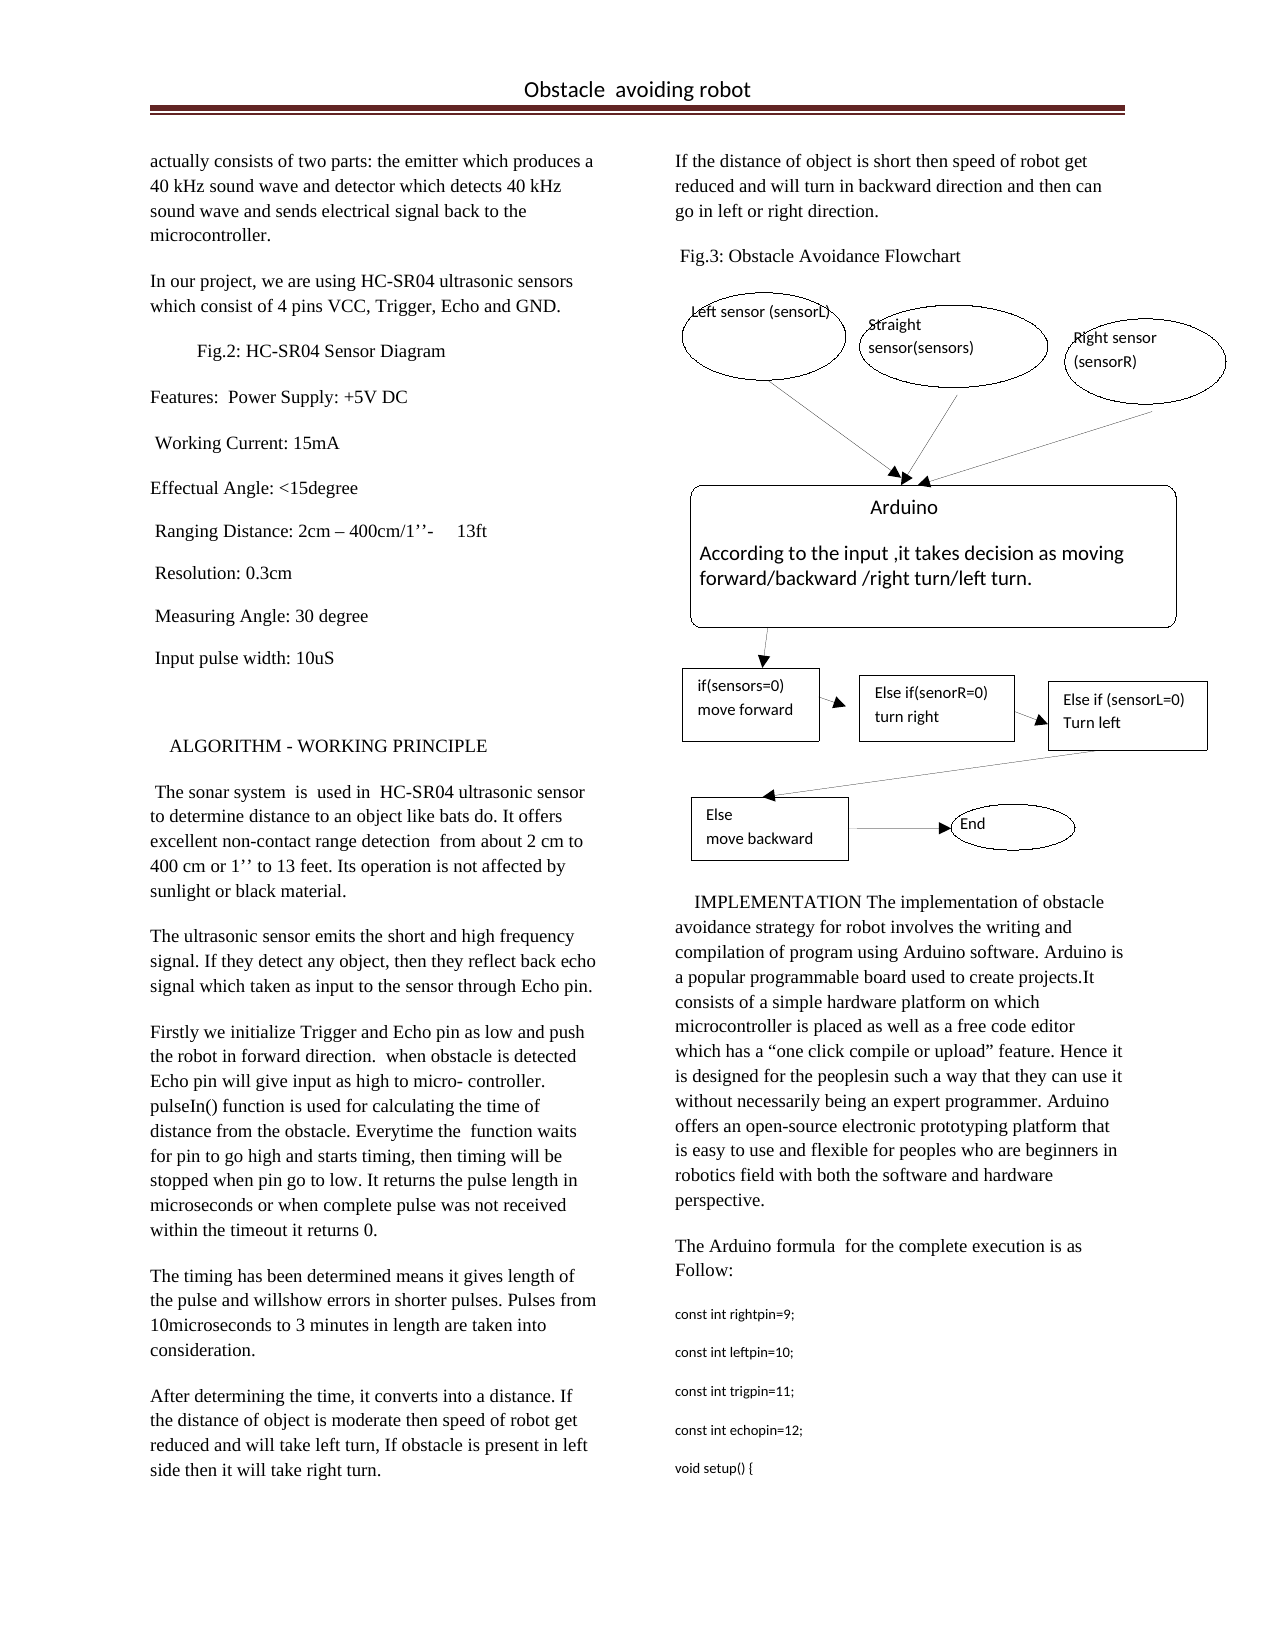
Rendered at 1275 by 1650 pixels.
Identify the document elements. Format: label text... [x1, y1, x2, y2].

text In our project, we are using HC-SR04 ultrasonic sensors which consist of 4 pins VCC, Trigger, Echo and GND. [150, 270, 600, 316]
text const int leftpin=10; [675, 1343, 1125, 1361]
text If the distance of object is short then speed of robot get reduced and will turn in backward direction and then can go in left or right direction. [675, 150, 1125, 221]
text  IMPLEMENTATION The implementation of obstacle avoidance strategy for robot involves the writing and compilation of program using Arduino software. Arduino is a popular programmable board used to create projects.It consists of a simple hardware platform on which microcontroller is placed as well as a free code editor which has a “one click compile or upload” feature. Hence it is designed for the peoplesin such a way that they can use it without necessarily being an expert programmer. Arduino offers an open-source electronic prototyping platform that is easy to use and flexible for peoples who are beginners in robotics field with both the software and hardware perspective. [675, 891, 1125, 1210]
text The Arduino formula for the complete execution is as Follow: [675, 1234, 1125, 1281]
text Firstly we initialize Trigger and Echo pin as low and push the robot in forward direction. when obstacle is detected Echo pin will give input as high to micro- controller. pulseIn() function is used for calculating the time of distance from the obstacle. Everytime the function waits for pin to go high and starts timing, then timing will be stopped when pin go to low. It returns the pulse length in microseconds or when complete pulse was not received within the timeout it returns 0. [150, 1021, 600, 1240]
text The ultrasonic sensor emits the short and high frequency signal. If they detect any object, then they reflect back echo signal which taken as input to the sensor through Echo pin. [150, 925, 600, 996]
text Resolution: 0.3cm [150, 562, 600, 584]
text Fig.3: Obstacle Avoidance Flowchart [675, 245, 1125, 267]
text Input pulse width: 10uS [150, 647, 600, 668]
text The sonar system is used in HC-SR04 ultrasonic sensor to determine distance to an object like bats do. It offers excellent non-contact range detection from about 2 cm to 400 cm or 1’’ to 13 feet. Its operation is not affected by sunlight or black material. [150, 781, 600, 901]
text void setup() { [675, 1459, 1125, 1477]
text Ranging Distance: 2cm – 400cm/1’’- 13ft [150, 520, 600, 541]
text  ALGORITHM - WORKING PRINCIPLE [150, 735, 600, 756]
text Fig.2: HC-SR04 Sensor Diagram [150, 340, 600, 362]
text After determining the time, it converts into a distance. If the distance of object is moderate then speed of robot get reduced and will take left turn, If obstacle is present in left side then it will take right turn. [150, 1384, 600, 1480]
text const int trigpin=11; [675, 1382, 1125, 1400]
text Effectual Angle: <15degree [150, 477, 600, 499]
text The timing has been determined means it gives length of the pulse and willshow errors in shorter pulses. Pulses from 10microseconds to 3 minutes in length are taken into consideration. [150, 1264, 600, 1360]
text const int echopin=12; [675, 1421, 1125, 1439]
text Working Current: 15mA [150, 432, 600, 453]
text Features: Power Supply: +5V DC [150, 386, 600, 408]
text const int rightpin=9; [675, 1305, 1125, 1323]
text Measuring Angle: 30 degree [150, 604, 600, 626]
